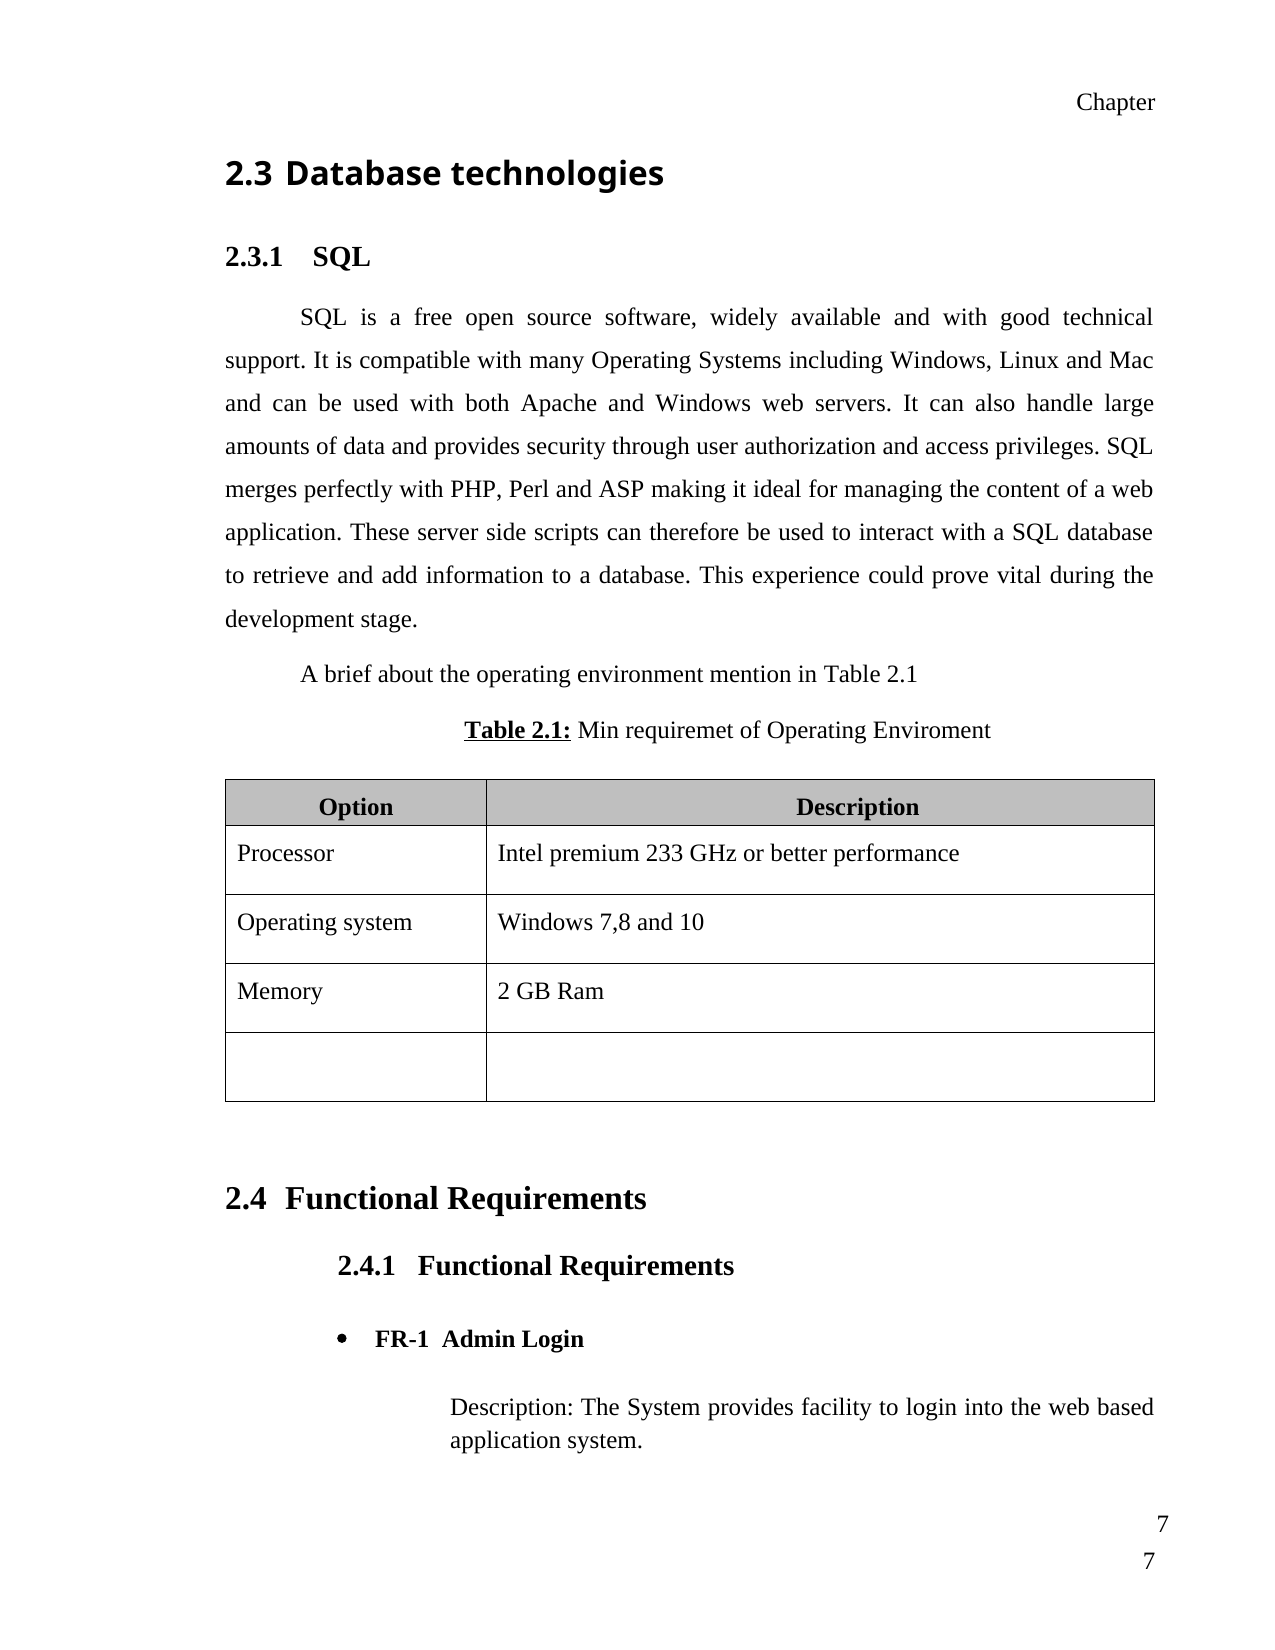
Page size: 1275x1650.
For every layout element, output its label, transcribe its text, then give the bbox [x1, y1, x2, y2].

subtitle 2.3.1 SQL [225, 239, 1155, 272]
text SQL is a free open source software, widely available and with good technical support. It is compatible with many Operating Systems including Windows, Linux and Mac and can be used with both Apache and Windows web servers. It can also handle large amounts of data and provides security through user authorization and access privileges. SQL merges perfectly with PHP, Perl and ASP making it ideal for managing the content of a web application. These server side scripts can therefore be used to interact with a SQL database to retrieve and add information to a database. This experience could prove vital during the development stage. [225, 302, 1155, 632]
table_cell Memory [226, 964, 486, 1032]
table_cell 2 GB Ram [487, 964, 1154, 1032]
table_cell [226, 1033, 486, 1101]
text Table 2.1: Min requiremet of Operating Enviroment [225, 715, 1155, 744]
table_cell Intel premium 233 GHz or better performance [487, 826, 1154, 894]
subtitle Database technologies [225, 150, 1155, 195]
list FR-1 Admin Login [337, 1324, 1155, 1352]
table_cell Operating system [226, 895, 486, 963]
text 2.4.1 Functional Requirements [262, 1248, 1155, 1282]
subtitle Functional Requirements [225, 1178, 1155, 1217]
table_cell Windows 7,8 and 10 [487, 895, 1154, 963]
table_header Option [226, 780, 486, 825]
table_cell Processor [226, 826, 486, 894]
text A brief about the operating environment mention in Table 2.1 [225, 659, 1155, 688]
text Description: The System provides facility to login into the web based application system. [450, 1392, 1155, 1454]
table_cell [487, 1033, 1154, 1101]
table_header Description [487, 780, 1154, 825]
